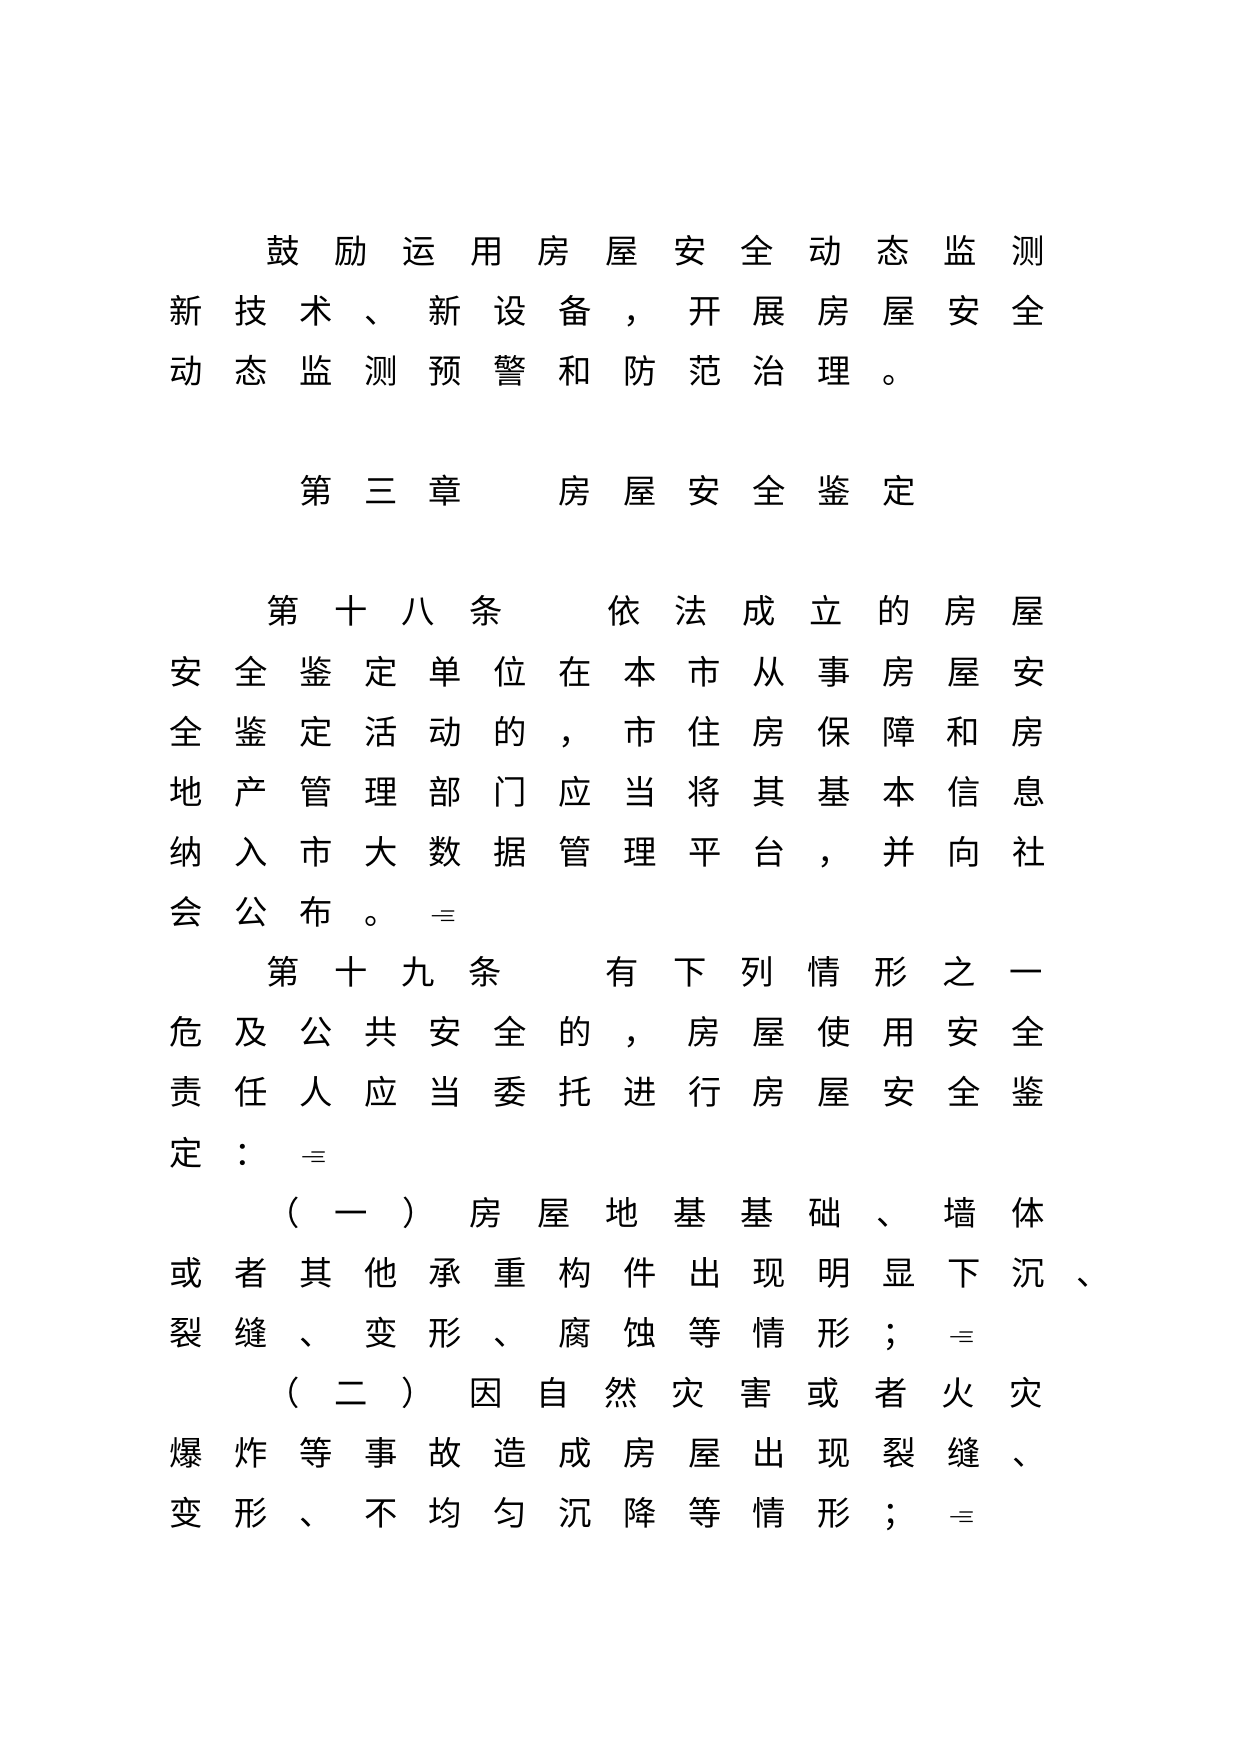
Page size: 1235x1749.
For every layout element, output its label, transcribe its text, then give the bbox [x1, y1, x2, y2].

text 第十九条 有下列情形之一，危及公共安全的，房屋使用安全责任人应当委托进行房屋安全鉴定： [169, 940, 1077, 1180]
text 鼓励运用房屋安全动态监测新技术、新设备，开展房屋安全动态监测预警和防范治理。 [169, 219, 1077, 399]
text （一）房屋地基基础、墙体或者其他承重构件出现明显下沉、裂缝、变形、腐蚀等情形； [169, 1180, 1077, 1361]
text 第十八条 依法成立的房屋安全鉴定单位在本市从事房屋安全鉴定活动的，市住房保障和房地产管理部门应当将其基本信息纳入市大数据管理平台，并向社会公布。 [169, 579, 1077, 940]
text 第三章 房屋安全鉴定 [169, 459, 1077, 519]
text （二）因自然灾害或者火灾、爆炸等事故造成房屋出现裂缝、变形、不均匀沉降等情形； [169, 1361, 1077, 1541]
